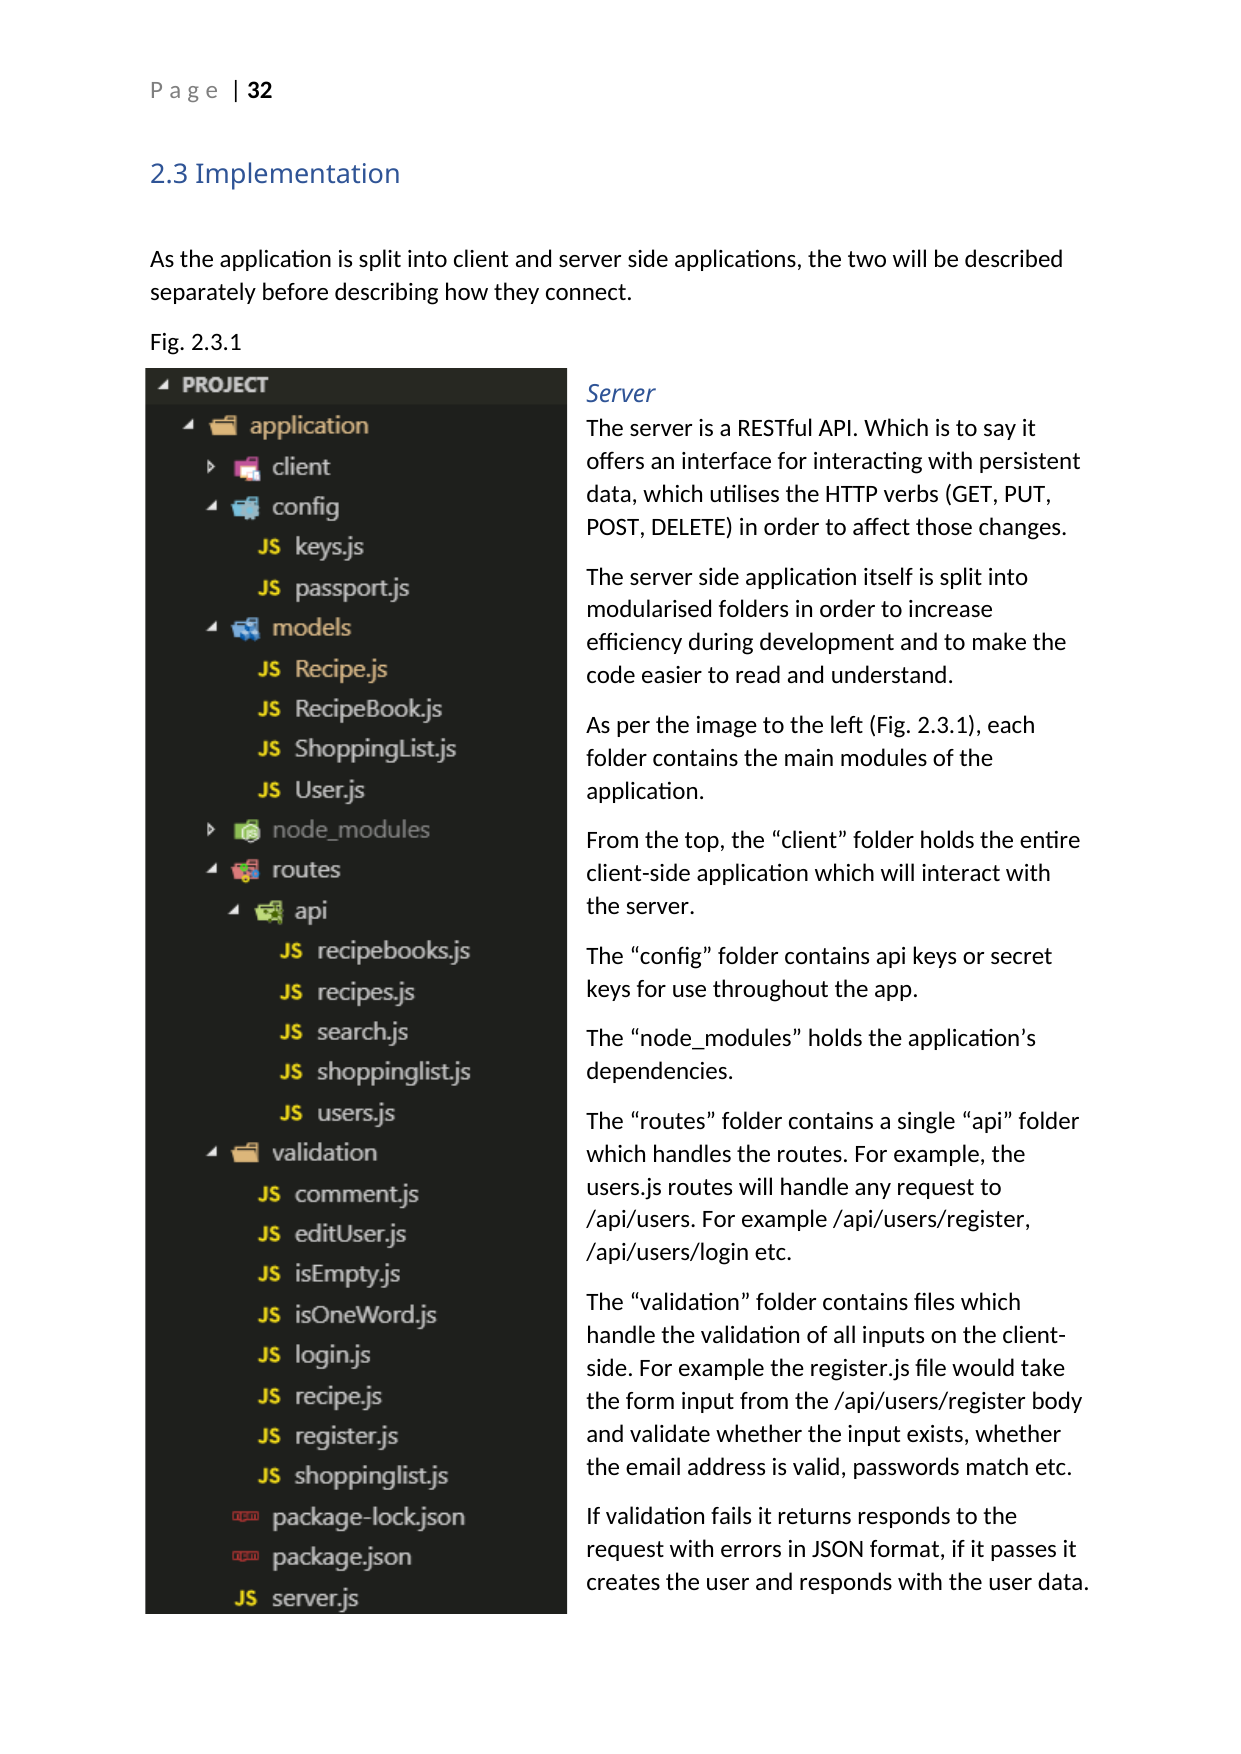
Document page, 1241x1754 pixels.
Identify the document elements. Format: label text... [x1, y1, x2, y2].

text The “routes” folder contains a single “api” folder which handles the routes. For example, the users.js routes will handle any request to /api/users. For example /api/users/register, /api/users/login etc. [568, 1105, 1090, 1267]
picture [145, 368, 568, 1614]
text The server side application itself is split into modularised folders in order to increase efficiency during development and to make the code easier to read and understand. [568, 561, 1090, 690]
text Fig. 2.3.1 [150, 326, 1090, 357]
text From the top, the “client” folder holds the entire client-side application which will interact with the server. [568, 824, 1090, 921]
subtitle Server [568, 376, 1090, 410]
text The “validation” folder contains files which handle the validation of all inputs on the client-side. For example the register.js file would take the form input from the /api/users/register body and validate whether the input exists, whether the email address is valid, passwords match etc. [568, 1286, 1090, 1481]
text The server is a RESTful API. Which is to say it offers an interface for interacting with persistent data, which utilises the HTTP verbs (GET, PUT, POST, DELETE) in order to affect those changes. [568, 412, 1090, 542]
text The “node_modules” holds the application’s dependencies. [568, 1022, 1090, 1086]
subtitle 2.3 Implementation [150, 154, 1090, 191]
text As the application is split into client and server side applications, the two will be described separately before describing how they connect. [150, 243, 1090, 307]
text The “config” folder contains api keys or secret keys for use throughout the app. [568, 940, 1090, 1003]
text If validation fails it returns responds to the request with errors in JSON format, if it passes it creates the user and responds with the user data. [568, 1500, 1090, 1597]
text As per the image to the left (Fig. 2.3.1), each folder contains the main modules of the application. [568, 709, 1090, 805]
